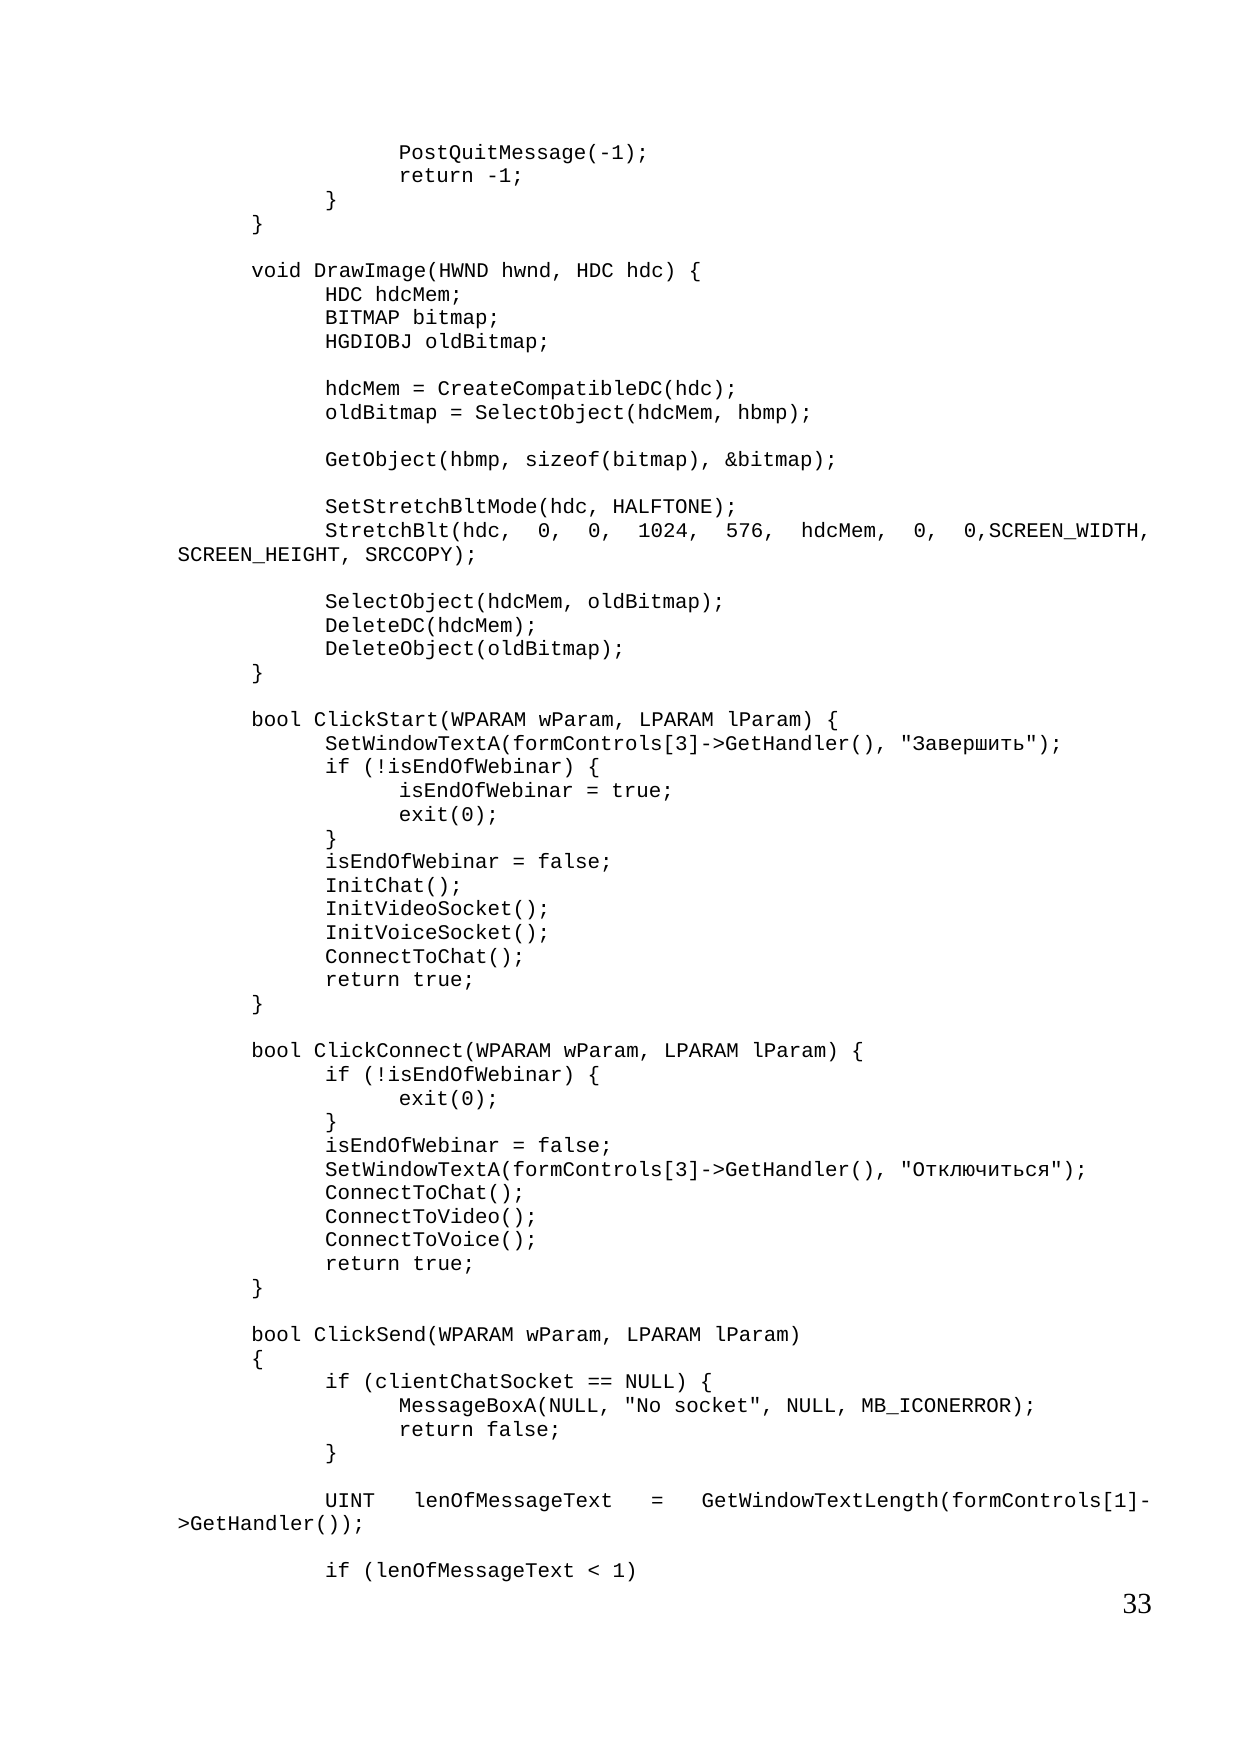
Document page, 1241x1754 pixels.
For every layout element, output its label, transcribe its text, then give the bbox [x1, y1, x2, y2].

text } [177, 993, 1152, 1017]
text InitChat(); [177, 875, 1152, 898]
text bool ClickStart(WPARAM wParam, LPARAM lParam) { [177, 709, 1152, 733]
text bool ClickSend(WPARAM wParam, LPARAM lParam) [177, 1324, 1152, 1348]
text ConnectToVoice(); [177, 1229, 1152, 1253]
text GetObject(hbmp, sizeof(bitmap), &bitmap); [177, 449, 1152, 473]
text exit(0); [177, 804, 1152, 827]
text return -1; [177, 165, 1152, 189]
text ConnectToChat(); [177, 1182, 1152, 1206]
text exit(0); [177, 1088, 1152, 1111]
text isEndOfWebinar = true; [177, 780, 1152, 804]
text return true; [177, 1253, 1152, 1277]
text BITMAP bitmap; [177, 307, 1152, 331]
text oldBitmap = SelectObject(hdcMem, hbmp); [177, 402, 1152, 426]
text if (clientChatSocket == NULL) { [177, 1371, 1152, 1395]
text HGDIOBJ oldBitmap; [177, 331, 1152, 354]
text return true; [177, 969, 1152, 993]
text InitVideoSocket(); [177, 898, 1152, 922]
text ConnectToChat(); [177, 946, 1152, 969]
text bool ClickConnect(WPARAM wParam, LPARAM lParam) { [177, 1040, 1152, 1064]
text } [177, 662, 1152, 686]
text if (!isEndOfWebinar) { [177, 757, 1152, 780]
text SetWindowTextA(formControls[3]->GetHandler(), "Отключиться"); [177, 1158, 1152, 1182]
text ConnectToVideo(); [177, 1206, 1152, 1229]
text } [177, 1277, 1152, 1300]
text DeleteDC(hdcMem); [177, 615, 1152, 638]
text SetStretchBltMode(hdc, HALFTONE); [177, 496, 1152, 520]
text } [177, 189, 1152, 213]
text SelectObject(hdcMem, oldBitmap); [177, 591, 1152, 615]
text isEndOfWebinar = false; [177, 1135, 1152, 1158]
text MessageBoxA(NULL, "No socket", NULL, MB_ICONERROR); [177, 1395, 1152, 1419]
text void DrawImage(HWND hwnd, HDC hdc) { [177, 260, 1152, 284]
text InitVoiceSocket(); [177, 922, 1152, 946]
text UINT lenOfMessageText = GetWindowTextLength(formControls[1]->GetHandler()); [177, 1489, 1152, 1537]
text DeleteObject(oldBitmap); [177, 638, 1152, 662]
text } [177, 827, 1152, 851]
text return false; [177, 1419, 1152, 1442]
text if (lenOfMessageText < 1) [177, 1561, 1152, 1584]
text { [177, 1348, 1152, 1371]
text SetWindowTextA(formControls[3]->GetHandler(), "Завершить"); [177, 733, 1152, 757]
text StretchBlt(hdc, 0, 0, 1024, 576, hdcMem, 0, 0,SCREEN_WIDTH, SCREEN_HEIGHT, SRCCOPY); [177, 520, 1152, 567]
text } [177, 213, 1152, 236]
text PostQuitMessage(-1); [177, 142, 1152, 165]
text isEndOfWebinar = false; [177, 851, 1152, 875]
text if (!isEndOfWebinar) { [177, 1064, 1152, 1088]
text hdcMem = CreateCompatibleDC(hdc); [177, 378, 1152, 402]
text } [177, 1442, 1152, 1466]
text } [177, 1111, 1152, 1135]
text HDC hdcMem; [177, 284, 1152, 307]
